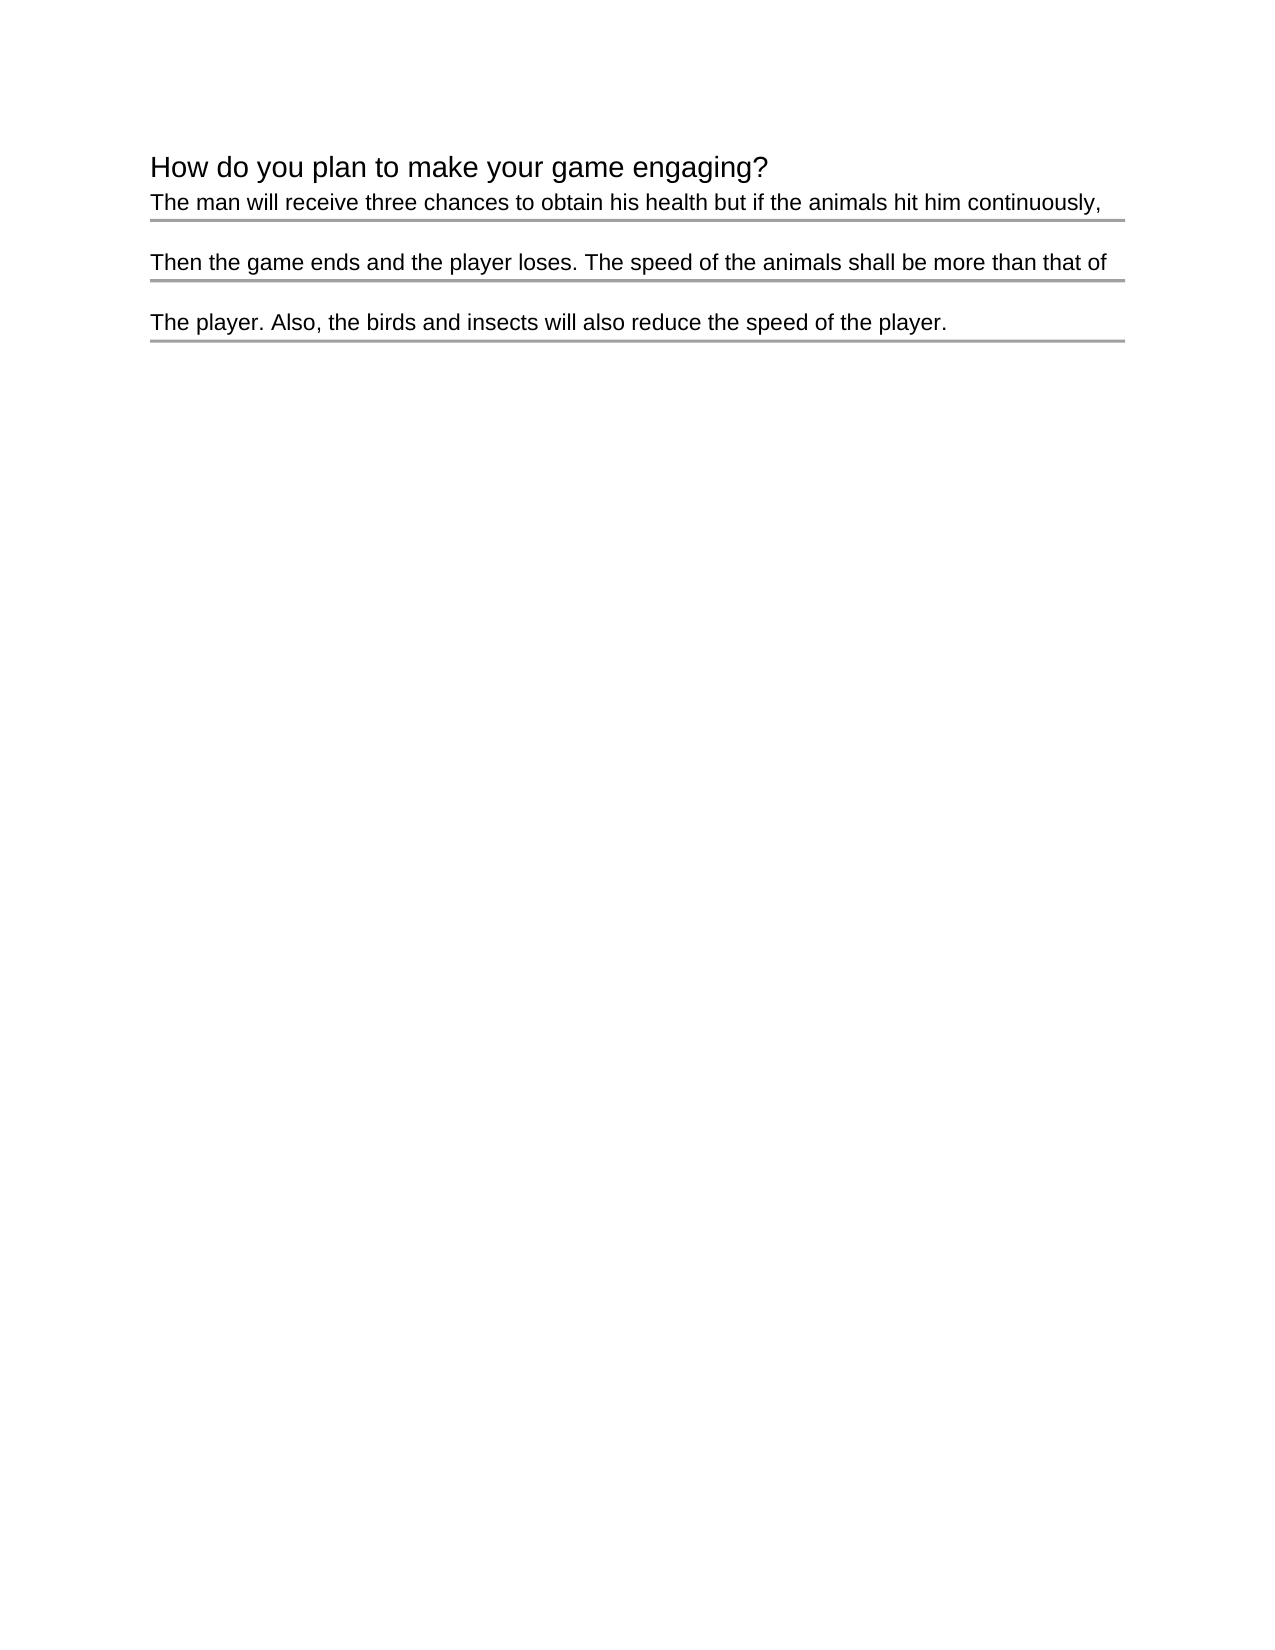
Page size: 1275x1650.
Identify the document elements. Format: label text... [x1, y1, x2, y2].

text The man will receive three chances to obtain his health but if the animals hit him continuously, [150, 188, 1125, 215]
text Then the game ends and the player loses. The speed of the animals shall be more than that of [150, 249, 1125, 275]
text How do you plan to make your game engaging? [150, 150, 1125, 183]
text The player. Also, the birds and insects will also reduce the speed of the player. [150, 309, 1125, 336]
